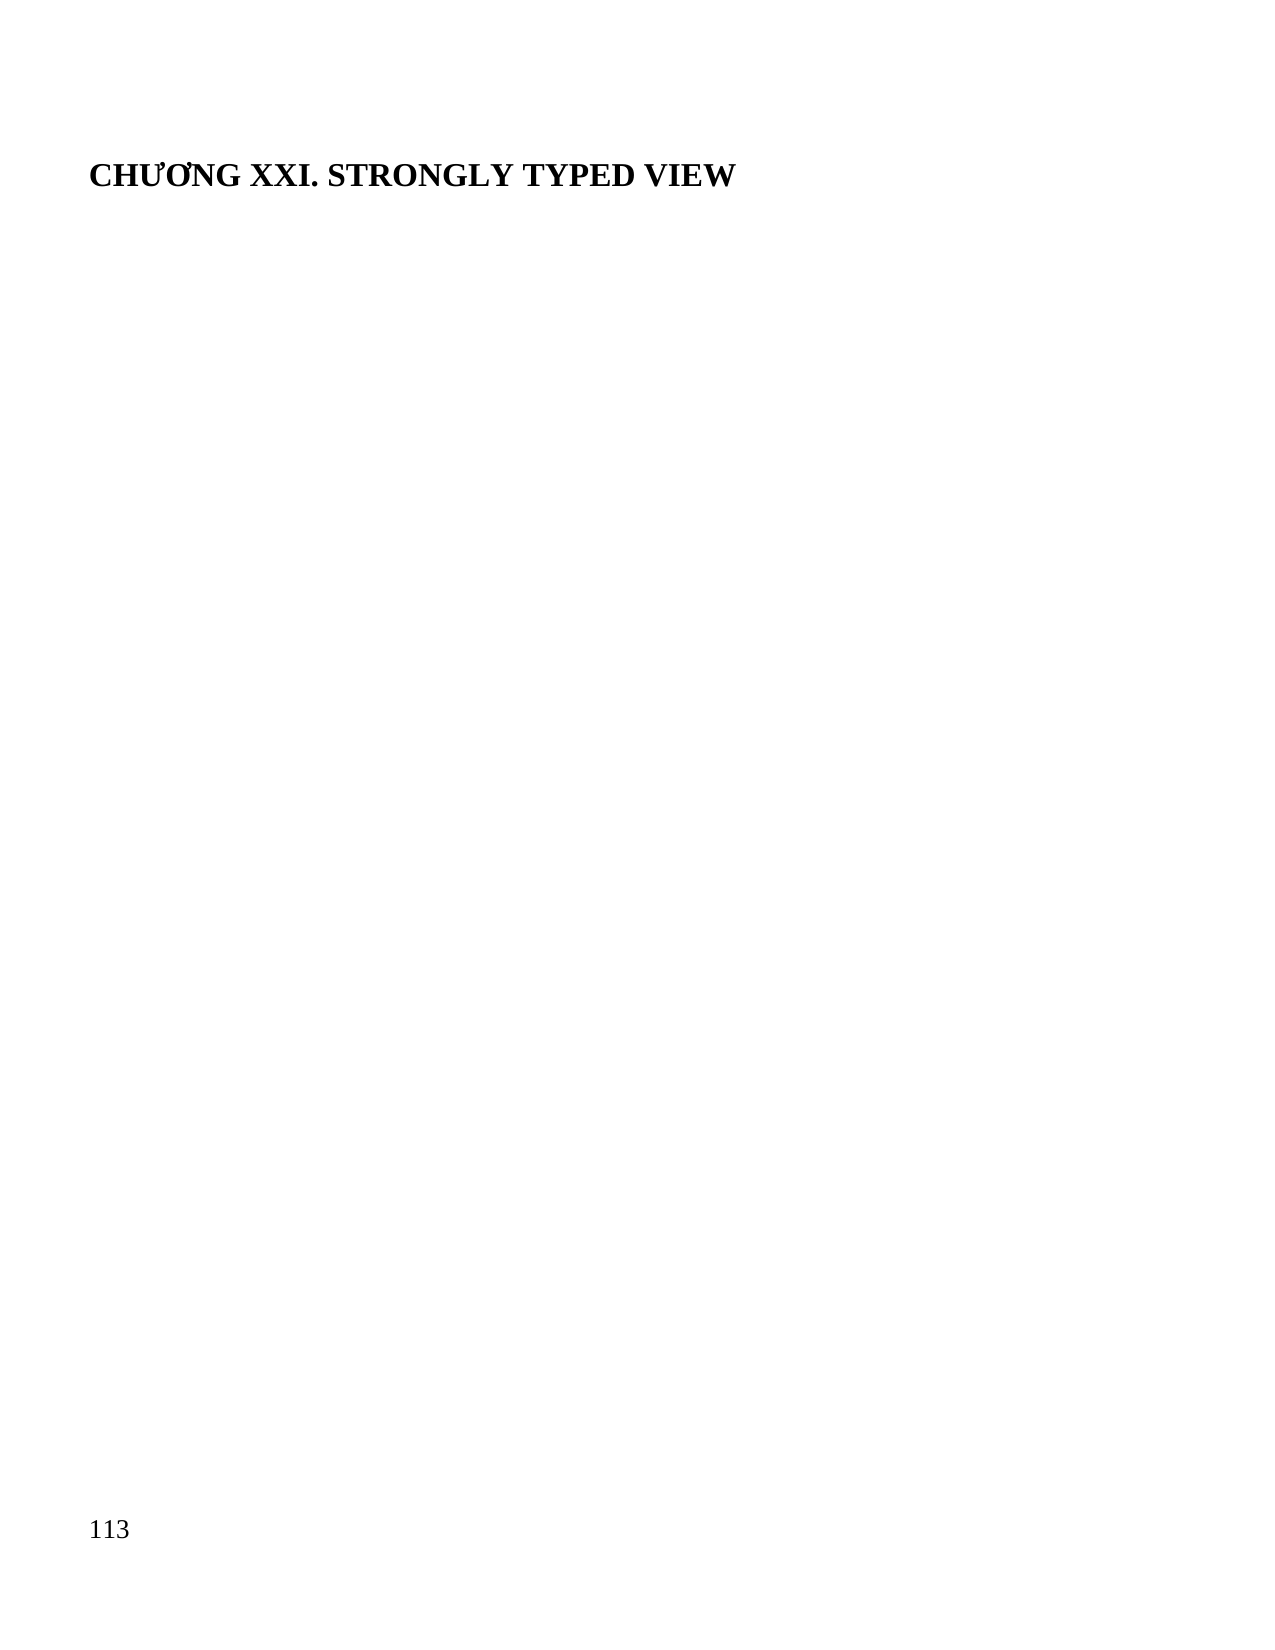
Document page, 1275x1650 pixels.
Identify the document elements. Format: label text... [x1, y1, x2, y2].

subtitle Chương XXI. Strongly Typed View [89, 156, 1127, 194]
